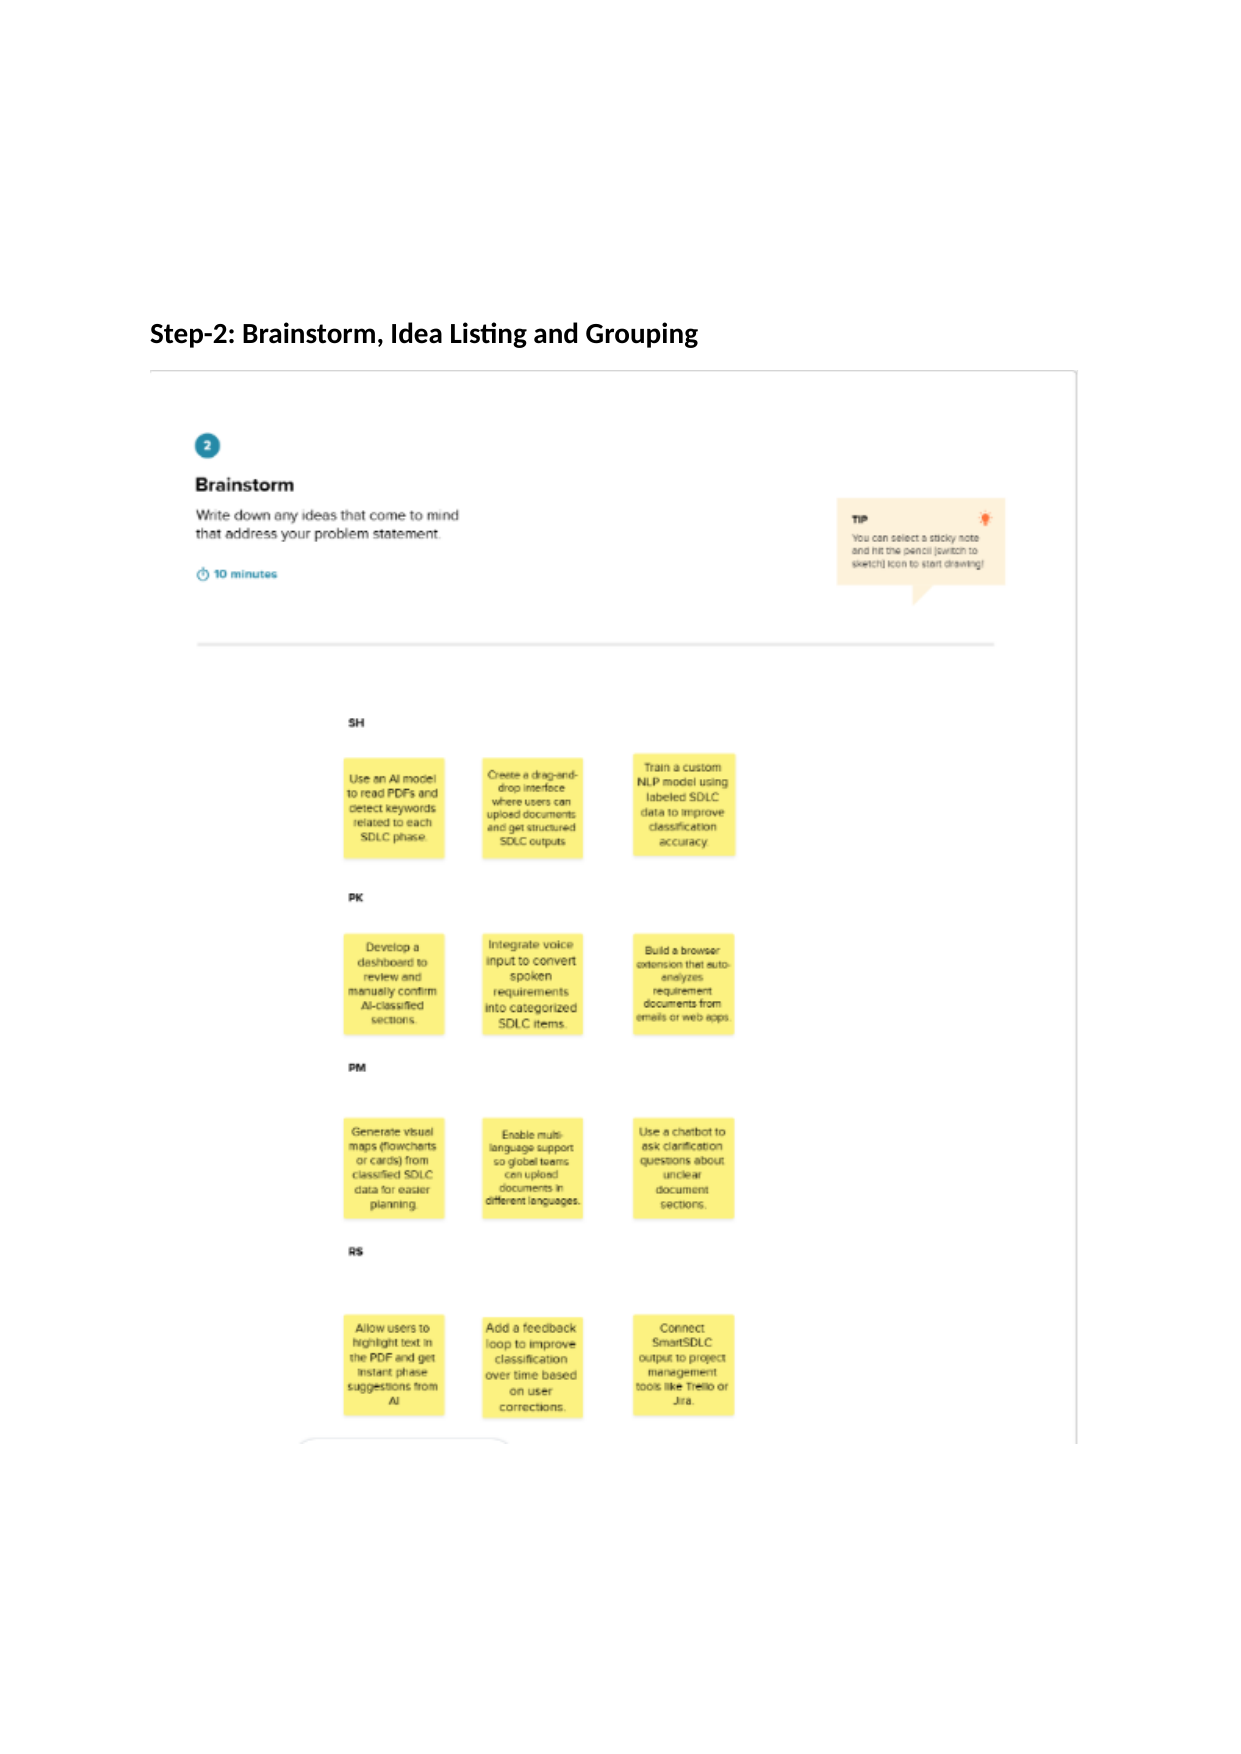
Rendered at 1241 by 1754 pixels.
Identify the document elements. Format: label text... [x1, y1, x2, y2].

picture [150, 370, 1079, 1444]
text Step-2: Brainstorm, Idea Listing and Grouping [150, 315, 1090, 351]
